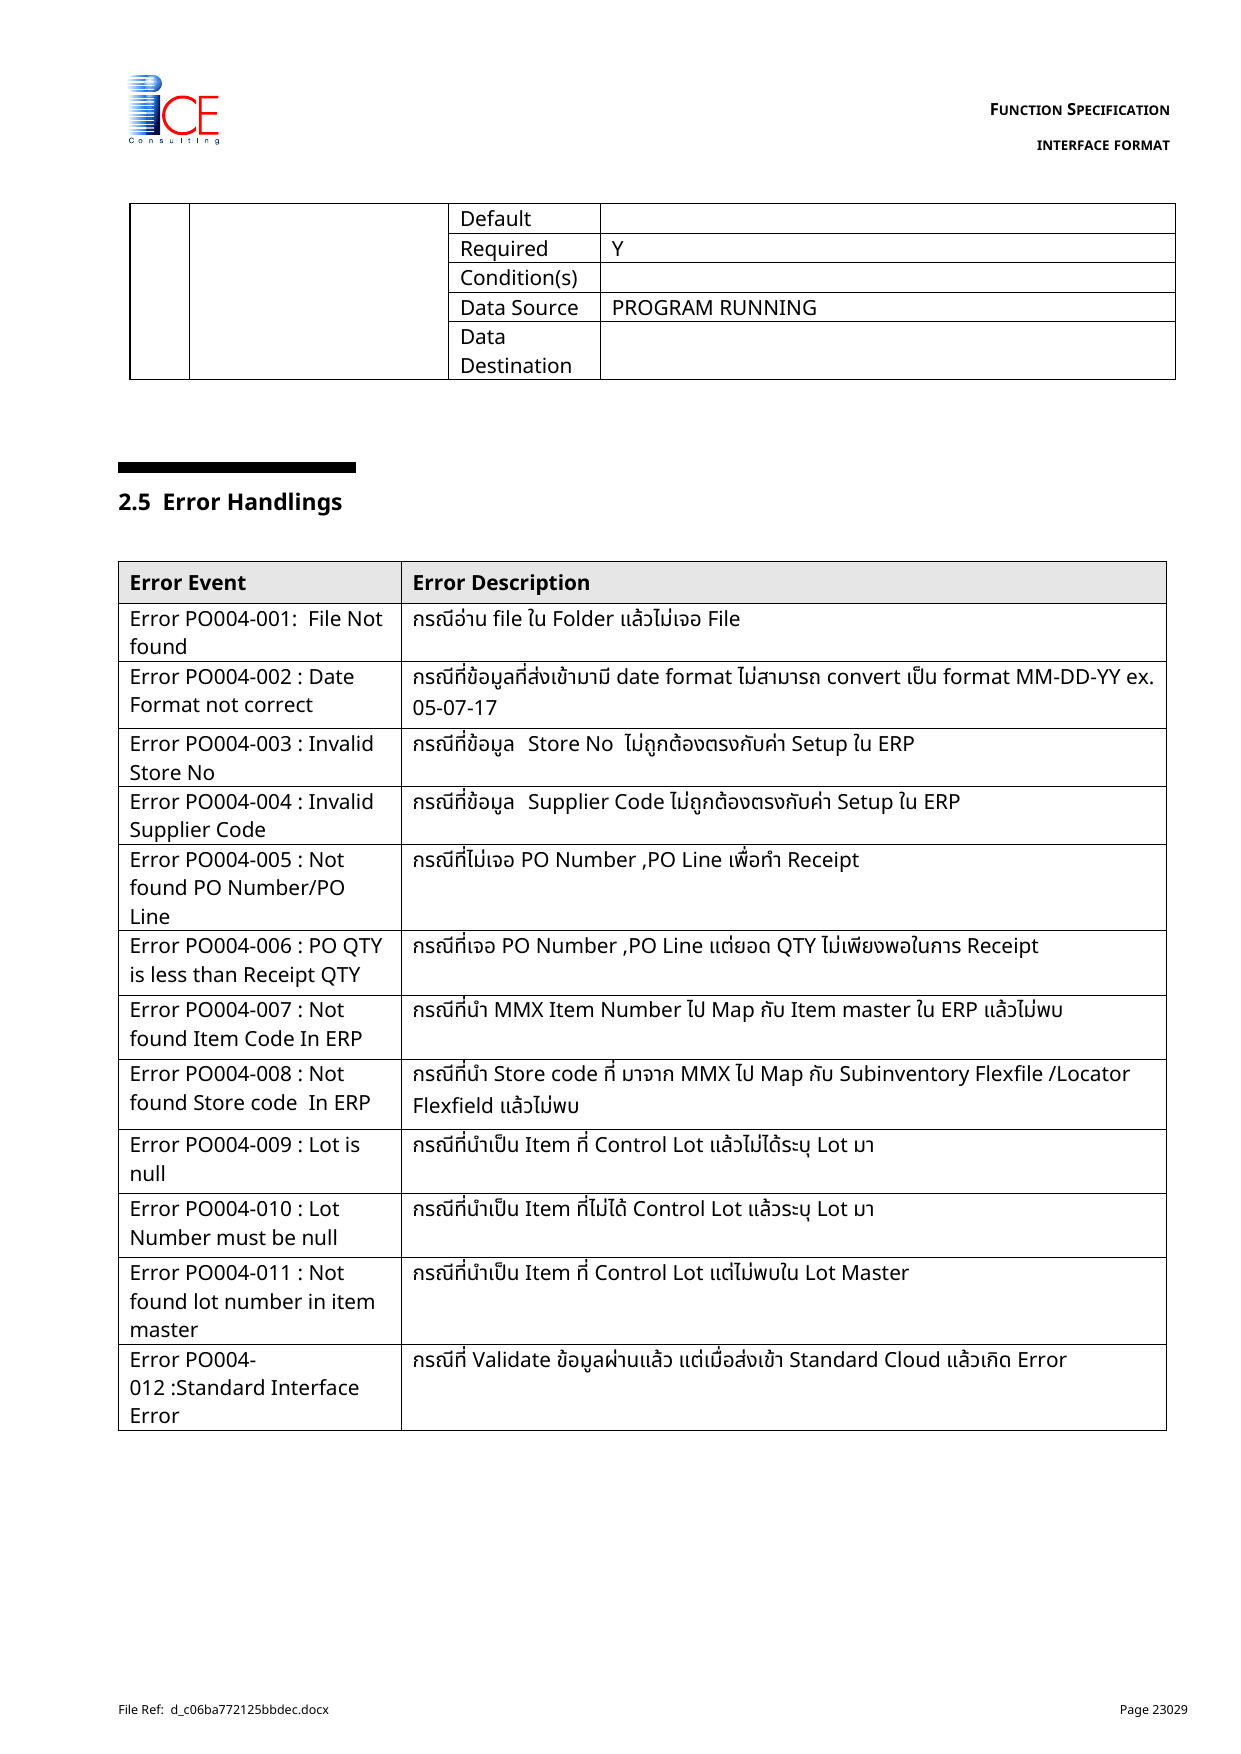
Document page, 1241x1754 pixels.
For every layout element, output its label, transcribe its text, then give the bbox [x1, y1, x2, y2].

table_cell Y [601, 234, 1175, 262]
table_cell [601, 322, 1175, 379]
table_cell Error PO004-009 : Lot is null [119, 1130, 401, 1193]
table_cell กรณีที่นำเป็น Item ที่ Control Lot แล้วไม่ได้ระบุ Lot มา [402, 1130, 1166, 1193]
table_cell Required [449, 234, 600, 262]
table_cell [601, 263, 1175, 292]
table_cell Error PO004-002 : Date Format not correct [119, 662, 401, 728]
subtitle Error Handlings [118, 486, 1181, 517]
table_cell Error PO004-006 : PO QTY is less than Receipt QTY [119, 931, 401, 994]
table_cell Error PO004-001: File Not found [119, 604, 401, 661]
table_cell Data Source [449, 293, 600, 321]
table_cell กรณีที่นำเป็น Item ที่ไม่ได้ Control Lot แล้วระบุ Lot มา [402, 1194, 1166, 1257]
table_cell กรณีอ่าน file ใน Folder แล้วไม่เจอ File [402, 604, 1166, 661]
table_cell Default [449, 204, 600, 233]
table_cell Condition(s) [449, 263, 600, 292]
table_cell กรณีที่นำเป็น Item ที่ Control Lot แต่ไม่พบใน Lot Master [402, 1258, 1166, 1344]
table_cell Error PO004-008 : Not found Store code In ERP [119, 1060, 401, 1129]
table_cell Error PO004-005 : Not found PO Number/PO Line [119, 845, 401, 930]
table_cell กรณีที่ Validate ข้อมูลผ่านแล้ว แต่เมื่อส่งเข้า Standard Cloud แล้วเกิด Error [402, 1345, 1166, 1430]
table_cell กรณีที่ไม่เจอ PO Number ,PO Line เพื่อทำ Receipt [402, 845, 1166, 930]
table_cell Error PO004-012 :Standard Interface Error [119, 1345, 401, 1430]
table_cell Error PO004-003 : Invalid Store No [119, 729, 401, 786]
table_cell กรณีที่ข้อมูล Supplier Code ไม่ถูกต้องตรงกับค่า Setup ใน ERP [402, 787, 1166, 844]
table_cell Error PO004-010 : Lot Number must be null [119, 1194, 401, 1257]
table_cell กรณีที่ข้อมูล Store No ไม่ถูกต้องตรงกับค่า Setup ใน ERP [402, 729, 1166, 786]
table_cell [601, 204, 1175, 233]
table_cell PROGRAM RUNNING [601, 293, 1175, 321]
table_cell กรณีที่นำ Store code ที่ มาจาก MMX ไป Map กับ Subinventory Flexfile /Locator Flexfield แล้วไม่พบ [402, 1060, 1166, 1129]
table_header Error Event [119, 562, 401, 603]
table_cell กรณีที่ข้อมูลที่ส่งเข้ามามี date format ไม่สามารถ convert เป็น format MM-DD-YY ex. 05-07-17 [402, 662, 1166, 728]
table_cell Data Destination [449, 322, 600, 379]
table_cell กรณีที่นำ MMX Item Number ไป Map กับ Item master ใน ERP แล้วไม่พบ [402, 996, 1166, 1058]
table_cell กรณีที่เจอ PO Number ,PO Line แต่ยอด QTY ไม่เพียงพอในการ Receipt [402, 931, 1166, 994]
table_cell Error PO004-004 : Invalid Supplier Code [119, 787, 401, 844]
table_cell Error PO004-007 : Not found Item Code In ERP [119, 996, 401, 1058]
table_header Error Description [402, 562, 1166, 603]
table_cell Error PO004-011 : Not found lot number in item master [119, 1258, 401, 1344]
